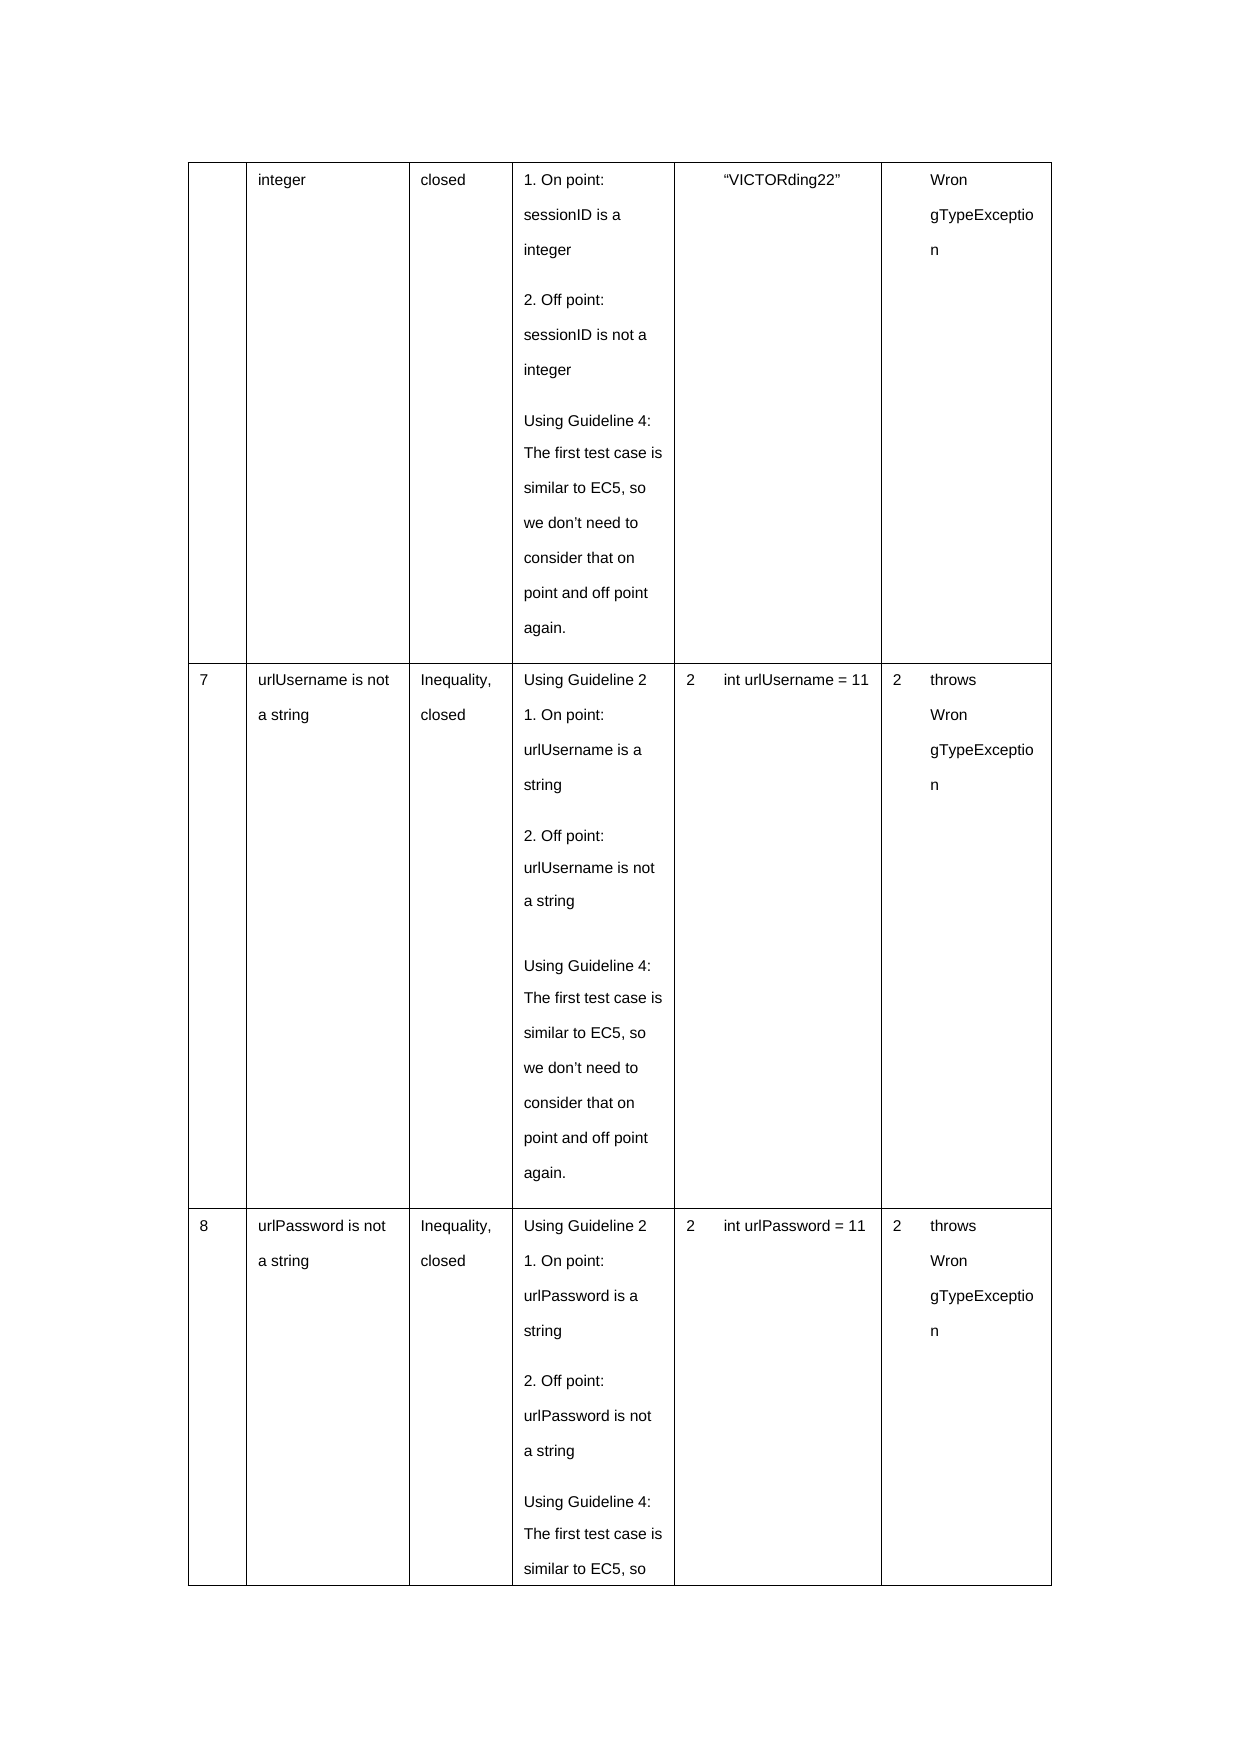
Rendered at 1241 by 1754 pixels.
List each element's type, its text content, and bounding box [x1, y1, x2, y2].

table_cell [247, 163, 409, 663]
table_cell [513, 163, 674, 663]
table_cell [675, 163, 881, 663]
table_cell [513, 1209, 674, 1585]
table_cell Using Guideline 2 1. On point: urlUsername is a string 2. Off point: urlUsername is not a string Using Guideline 4: The first test case is similar to EC5, so we don’t need to consider that on point and off point again. [513, 664, 674, 1208]
table_cell urlUsername is not a string [247, 664, 409, 1208]
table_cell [882, 163, 1051, 663]
table_cell 8 [189, 1209, 246, 1585]
table_cell Inequality, closed [410, 1209, 512, 1585]
table_cell 7 [189, 664, 246, 1208]
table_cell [247, 1209, 409, 1585]
table_cell 6 [189, 163, 246, 663]
table_cell Inequality, closed [410, 664, 512, 1208]
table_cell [675, 1209, 881, 1585]
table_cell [882, 1209, 1051, 1585]
table_cell throws WrongTypeException [882, 664, 1051, 1208]
table_cell int urlUsername = 11 [675, 664, 881, 1208]
table_cell Inequality, closed [410, 163, 512, 663]
